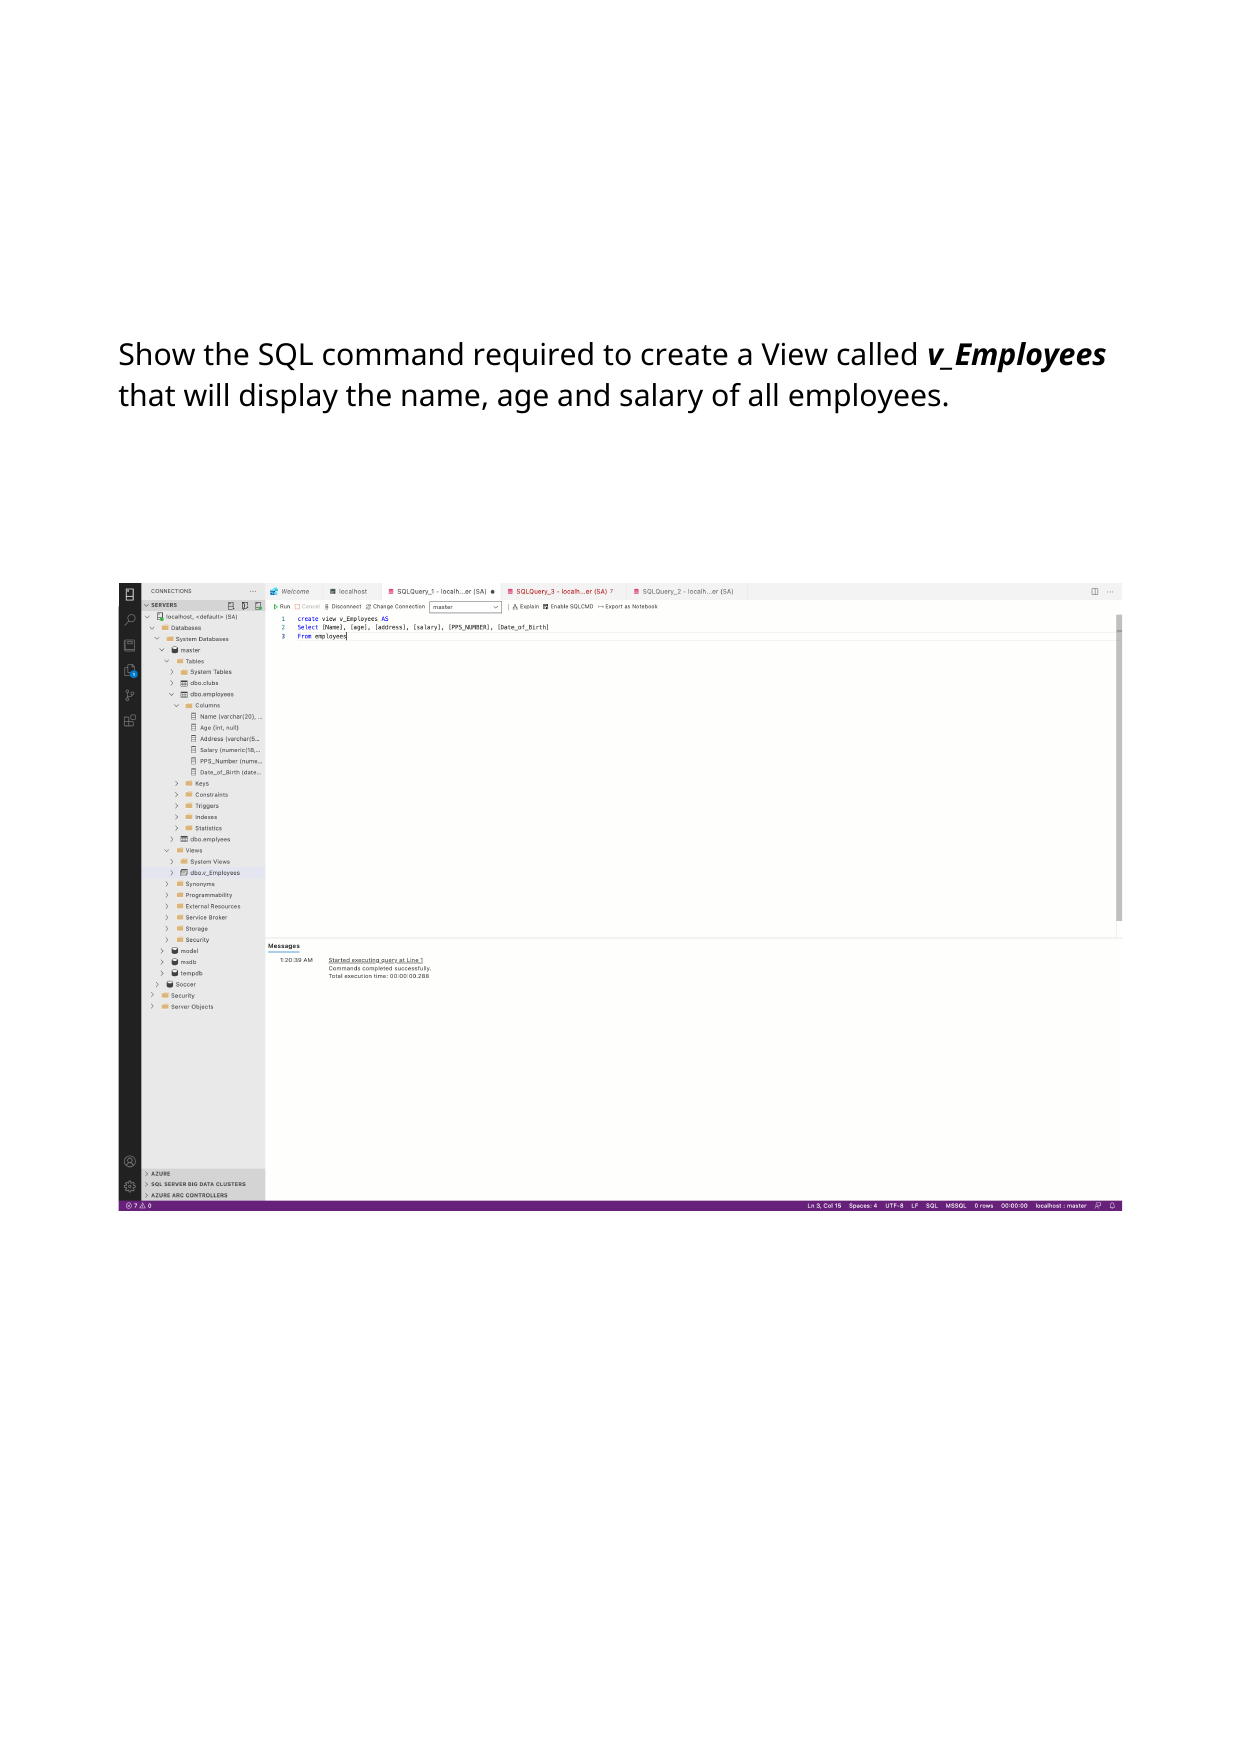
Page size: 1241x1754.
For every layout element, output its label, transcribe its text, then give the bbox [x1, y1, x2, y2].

text Show the SQL command required to create a View called v_Employees that will display the name, age and salary of all employees. [118, 333, 1122, 415]
picture [118, 583, 1123, 1211]
